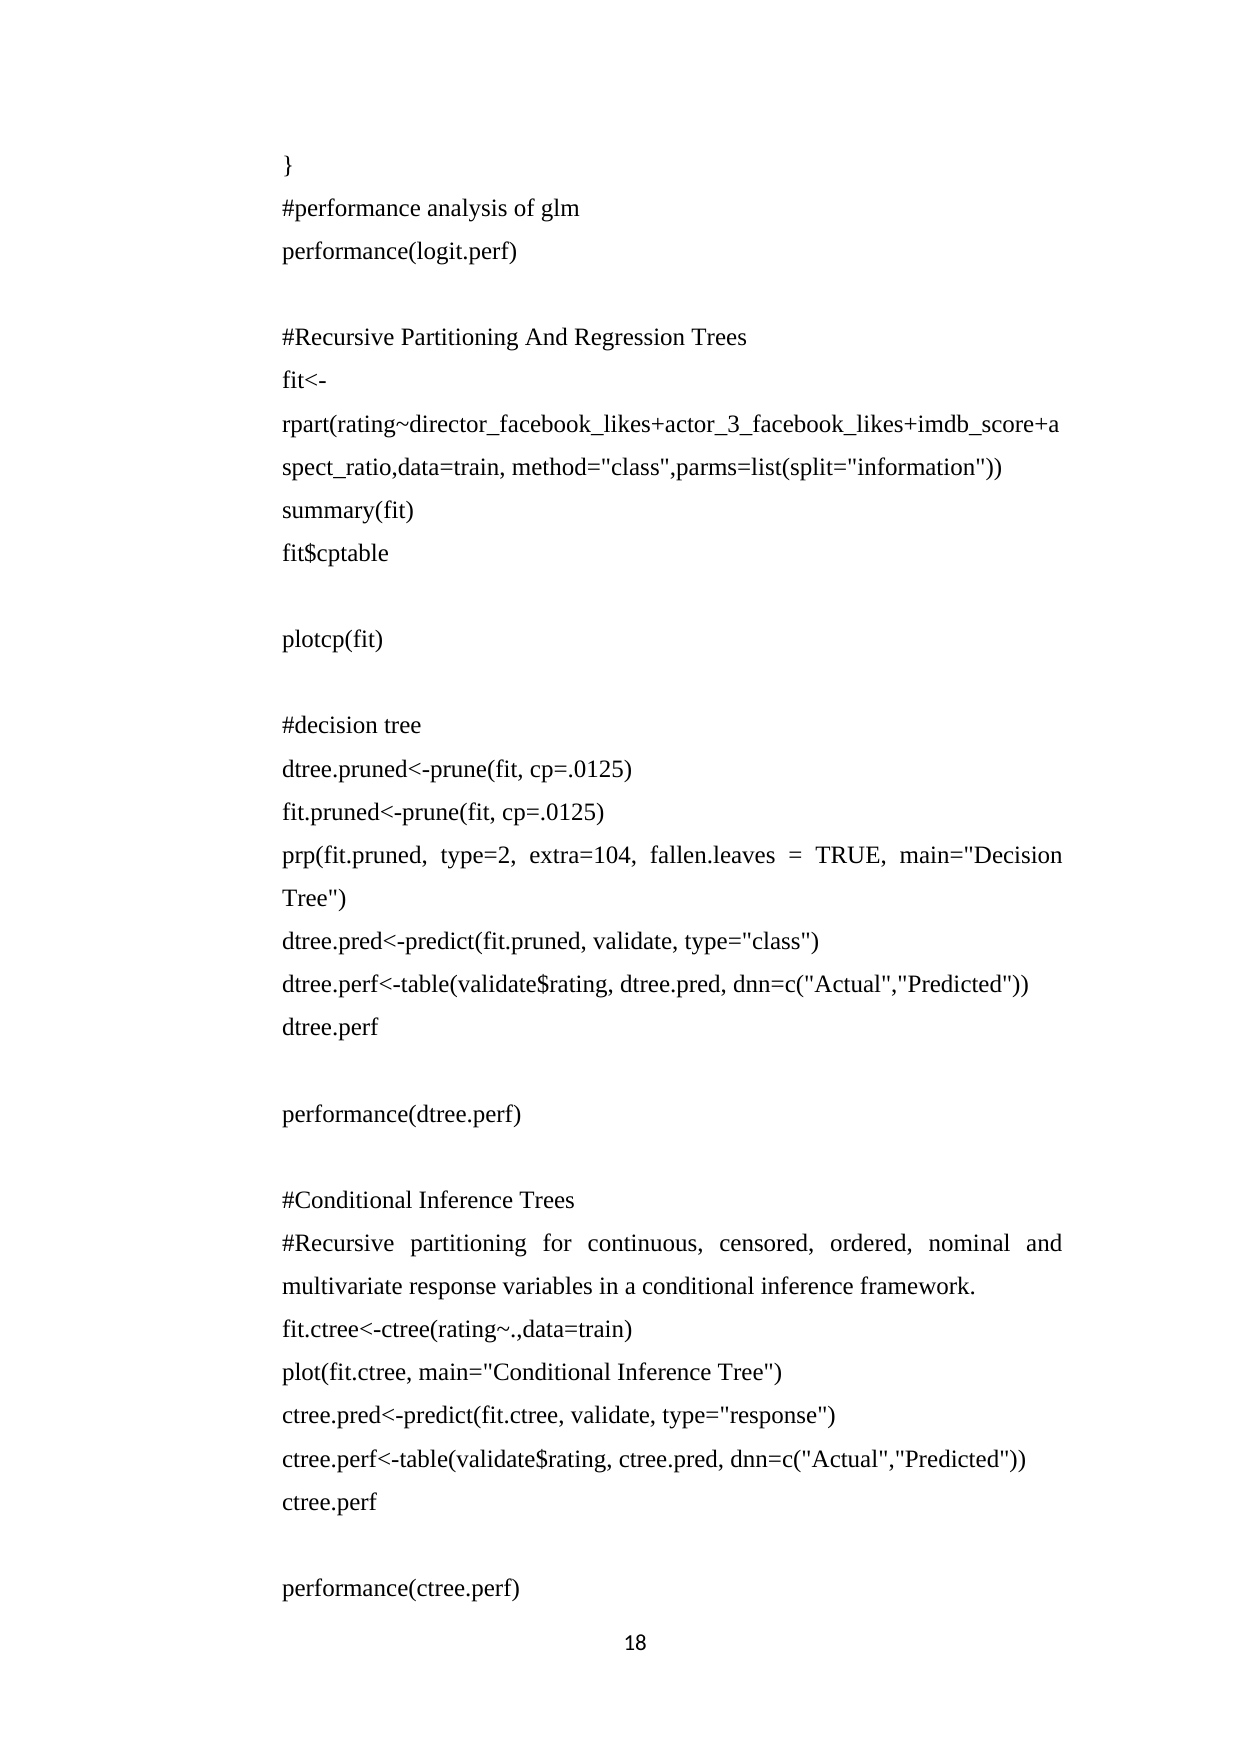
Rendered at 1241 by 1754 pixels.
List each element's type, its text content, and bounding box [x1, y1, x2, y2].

list #Recursive partitioning for continuous, censored, ordered, nominal and multivariate response variables in a conditional inference framework. [282, 1228, 1063, 1300]
list ctree.pred<-predict(fit.ctree, validate, type="response") [282, 1401, 1063, 1429]
list dtree.perf [282, 1012, 1063, 1041]
list fit$cptable [282, 538, 1063, 567]
list dtree.pruned<-prune(fit, cp=.0125) [282, 754, 1063, 782]
list #Conditional Inference Trees [282, 1185, 1063, 1214]
list prp(fit.pruned, type=2, extra=104, fallen.leaves = TRUE, main="Decision Tree") [282, 840, 1063, 912]
list plot(fit.ctree, main="Conditional Inference Tree") [282, 1357, 1063, 1386]
list plotcp(fit) [282, 624, 1063, 653]
list } [282, 150, 1063, 179]
list ctree.perf<-table(validate$rating, ctree.pred, dnn=c("Actual","Predicted")) [282, 1444, 1063, 1472]
list #Recursive Partitioning And Regression Trees [282, 322, 1063, 351]
list performance(ctree.perf) [282, 1573, 1063, 1602]
list fit.pruned<-prune(fit, cp=.0125) [282, 797, 1063, 826]
list #performance analysis of glm [282, 193, 1063, 222]
list fit<- rpart(rating~director_facebook_likes+actor_3_facebook_likes+imdb_score+aspect_ratio,data=train, method="class",parms=list(split="information")) [282, 366, 1063, 481]
list dtree.pred<-predict(fit.pruned, validate, type="class") [282, 926, 1063, 955]
list fit.ctree<-ctree(rating~.,data=train) [282, 1314, 1063, 1343]
list performance(logit.perf) [282, 236, 1063, 265]
list ctree.perf [282, 1487, 1063, 1516]
list performance(dtree.perf) [282, 1099, 1063, 1127]
list dtree.perf<-table(validate$rating, dtree.pred, dnn=c("Actual","Predicted")) [282, 969, 1063, 998]
list #decision tree [282, 711, 1063, 739]
list summary(fit) [282, 495, 1063, 524]
